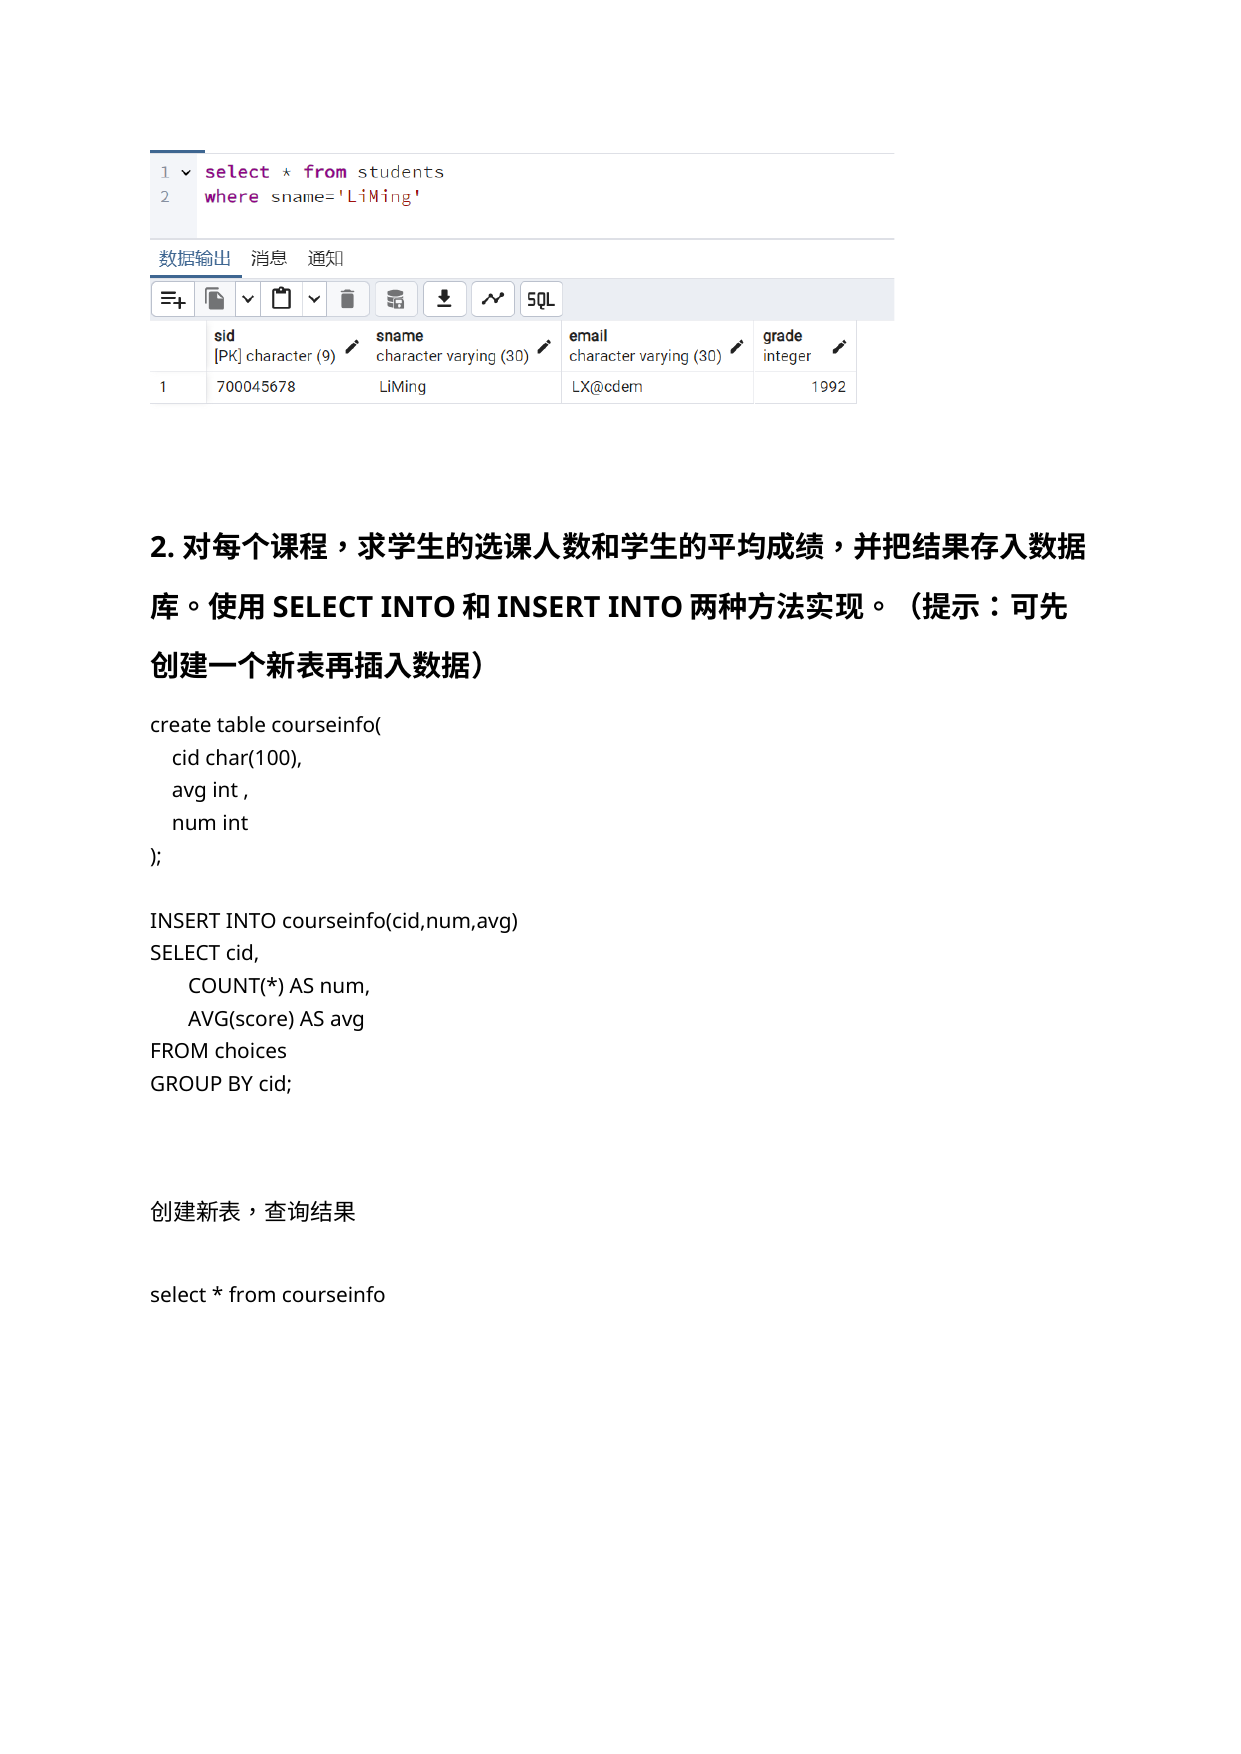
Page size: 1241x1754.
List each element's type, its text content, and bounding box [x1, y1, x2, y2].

picture [150, 150, 895, 486]
subtitle 2. 对每个课程，求学生的选课人数和学生的平均成绩，并把结果存入数据库。使用SELECT INTO和INSERT INTO两种方法实现。（提示：可先创建一个新表再插入数据） [150, 527, 1090, 685]
text 创建新表，查询结果 [150, 1196, 1090, 1227]
